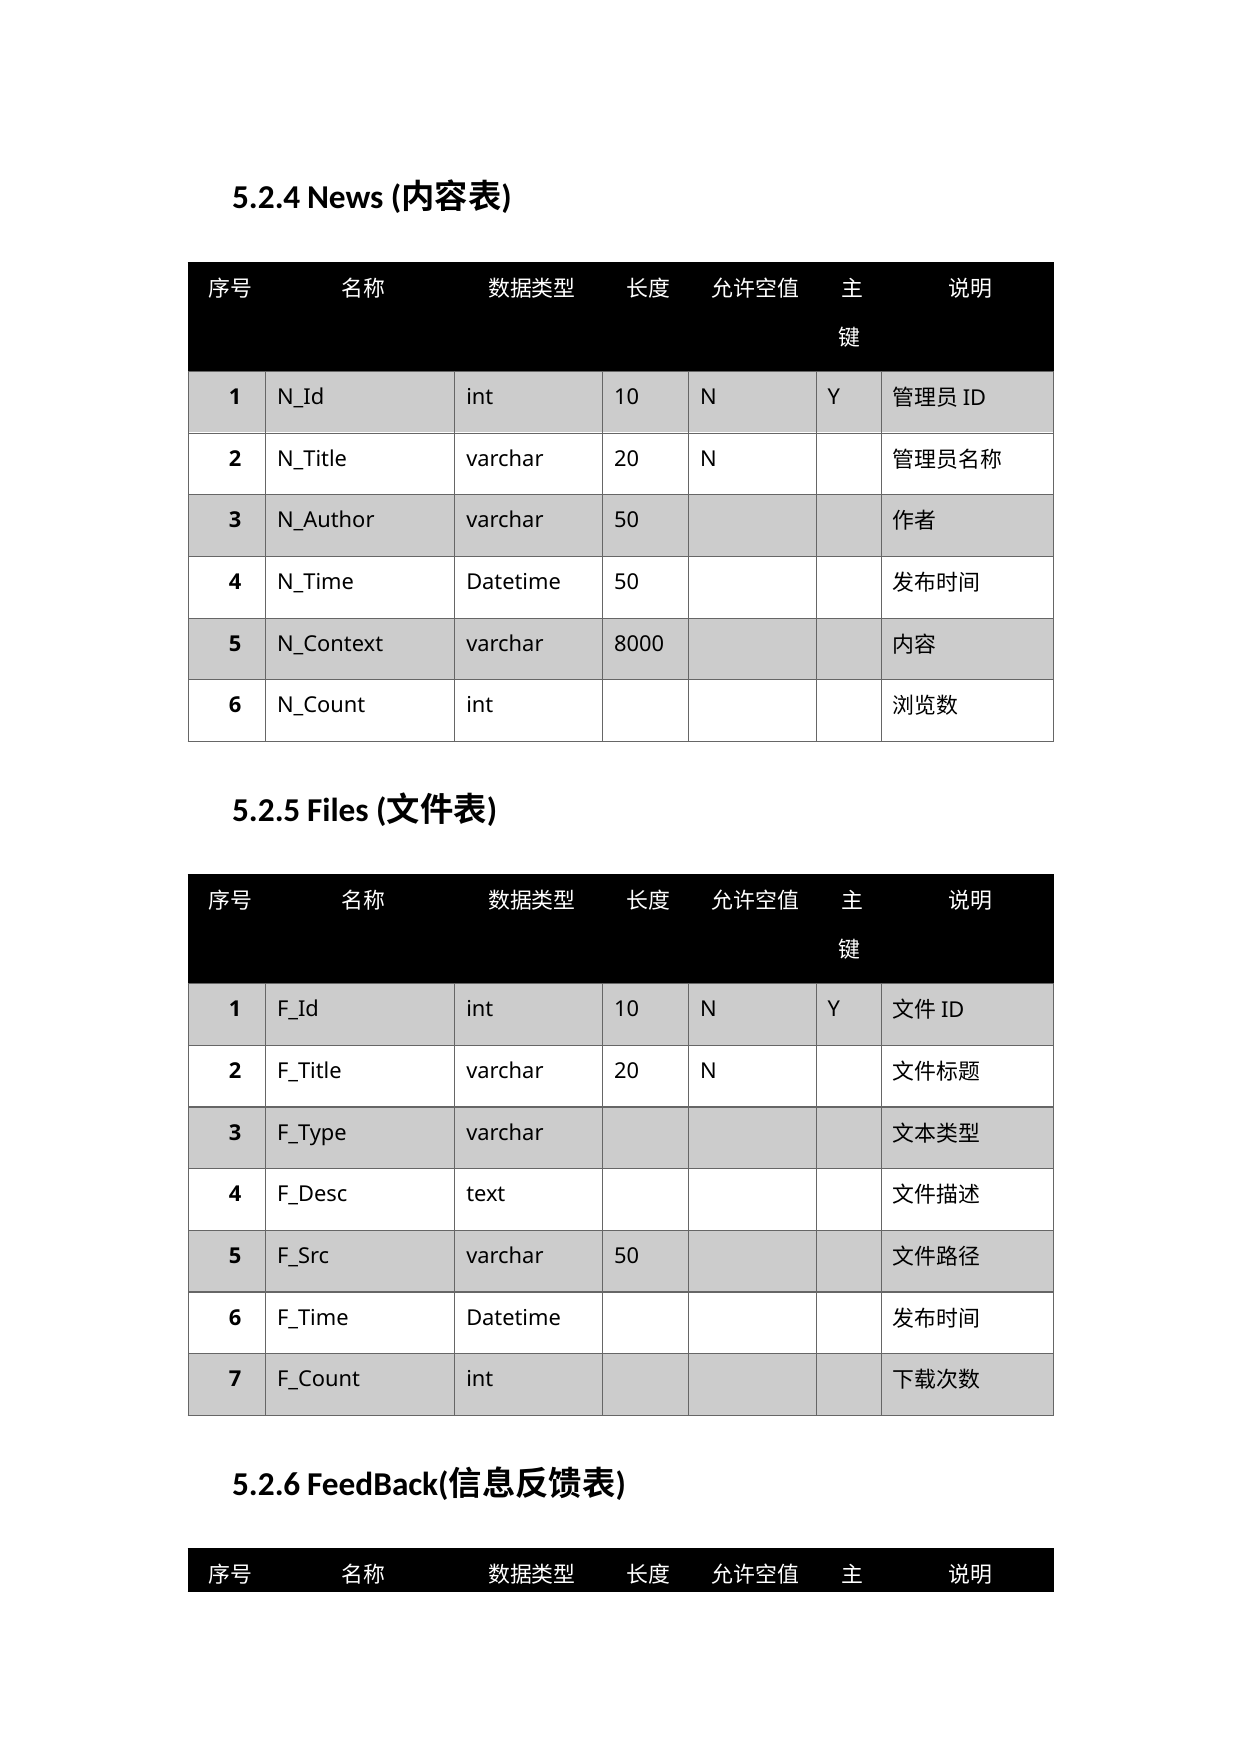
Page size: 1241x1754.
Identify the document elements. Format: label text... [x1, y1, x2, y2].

table_cell 文件路径 [882, 1231, 1053, 1291]
table_cell [603, 1108, 688, 1168]
table_cell N_Title [266, 434, 454, 494]
table_cell 管理员ID [882, 372, 1053, 432]
table_cell [189, 1354, 265, 1415]
subtitle Files (文件表) [232, 774, 1053, 839]
table_cell [689, 1169, 816, 1230]
table_cell [189, 1293, 265, 1353]
table_cell [189, 984, 265, 1045]
table_cell 发布时间 [882, 1293, 1053, 1353]
table_cell 50 [603, 1231, 688, 1291]
table_header 长度 [603, 263, 688, 371]
table_cell varchar [455, 619, 602, 679]
table_cell varchar [455, 1046, 602, 1106]
table_cell N_Id [266, 372, 454, 432]
table_cell 10 [603, 984, 688, 1045]
table_cell varchar [455, 495, 602, 556]
table_cell [817, 1354, 881, 1415]
table_header 说明 [882, 1549, 1053, 1591]
table_cell F_Id [266, 984, 454, 1045]
table_header 长度 [603, 875, 688, 983]
table_header 说明 [882, 263, 1053, 371]
table_cell N_Time [266, 557, 454, 617]
table_cell [603, 680, 688, 741]
table_cell [817, 434, 881, 494]
table_cell F_Src [266, 1231, 454, 1291]
table_cell 文件标题 [882, 1046, 1053, 1106]
table_cell text [455, 1169, 602, 1230]
table_header 名称 [266, 1549, 454, 1591]
table_header 数据类型 [455, 263, 602, 371]
table_cell [817, 619, 881, 679]
table_header 允许空值 [689, 263, 816, 371]
table_cell [689, 619, 816, 679]
table_header 允许空值 [689, 875, 816, 983]
table_cell [689, 1108, 816, 1168]
table_cell int [455, 984, 602, 1045]
table_cell [689, 680, 816, 741]
table_cell N_Count [266, 680, 454, 741]
table_cell Datetime [455, 1293, 602, 1353]
table_header 数据类型 [455, 875, 602, 983]
table_cell N [689, 372, 816, 432]
table_cell 发布时间 [882, 557, 1053, 617]
table_cell 文件描述 [882, 1169, 1053, 1230]
table_header 说明 [882, 875, 1053, 983]
table_cell 内容 [882, 619, 1053, 679]
table_header 长度 [603, 1549, 688, 1591]
table_cell varchar [455, 434, 602, 494]
table_cell [817, 495, 881, 556]
table_cell [817, 1046, 881, 1106]
table_cell [189, 557, 265, 617]
table_cell [817, 1293, 881, 1353]
table_cell int [455, 372, 602, 432]
table_cell 50 [603, 495, 688, 556]
table_cell F_Count [266, 1354, 454, 1415]
table_cell N_Context [266, 619, 454, 679]
table_cell N_Author [266, 495, 454, 556]
table_cell varchar [455, 1231, 602, 1291]
table_cell 8000 [603, 619, 688, 679]
table_header 数据类型 [455, 1549, 602, 1591]
table_cell [189, 619, 265, 679]
table_cell [189, 434, 265, 494]
table_cell [603, 1354, 688, 1415]
table_header 名称 [266, 263, 454, 371]
table_cell int [455, 1354, 602, 1415]
table_cell [689, 557, 816, 617]
table_cell N [689, 984, 816, 1045]
table_cell [817, 1231, 881, 1291]
table_cell F_Desc [266, 1169, 454, 1230]
table_cell [189, 1108, 265, 1168]
table_cell [189, 1046, 265, 1106]
table_cell 10 [603, 372, 688, 432]
table_cell N [689, 434, 816, 494]
table_cell 管理员名称 [882, 434, 1053, 494]
table_cell [189, 1169, 265, 1230]
table_cell int [455, 680, 602, 741]
table_cell [189, 1231, 265, 1291]
table_cell [689, 1231, 816, 1291]
table_cell [817, 1169, 881, 1230]
table_cell [817, 1108, 881, 1168]
table_header 序号 [189, 263, 265, 371]
table_cell 文件ID [882, 984, 1053, 1045]
table_cell Datetime [455, 557, 602, 617]
table_cell F_Title [266, 1046, 454, 1106]
table_header 主键 [817, 875, 881, 983]
table_cell 文本类型 [882, 1108, 1053, 1168]
table_cell [603, 1169, 688, 1230]
table_cell [603, 1293, 688, 1353]
table_header 主键 [817, 263, 881, 371]
table_header 主键 [817, 1549, 881, 1591]
table_cell Y [817, 984, 881, 1045]
table_header 允许空值 [689, 1549, 816, 1591]
table_cell [817, 557, 881, 617]
table_cell 50 [603, 557, 688, 617]
table_cell [189, 495, 265, 556]
table_cell [689, 1293, 816, 1353]
table_cell varchar [455, 1108, 602, 1168]
subtitle News (内容表) [232, 162, 1053, 227]
subtitle FeedBack(信息反馈表) [232, 1448, 1053, 1513]
table_cell 20 [603, 434, 688, 494]
table_header 序号 [189, 1549, 265, 1591]
table_cell F_Time [266, 1293, 454, 1353]
table_cell [189, 680, 265, 741]
table_cell 作者 [882, 495, 1053, 556]
table_cell [689, 1354, 816, 1415]
table_header 序号 [189, 875, 265, 983]
table_cell [189, 372, 265, 432]
table_cell 浏览数 [882, 680, 1053, 741]
table_cell N [689, 1046, 816, 1106]
table_header 名称 [266, 875, 454, 983]
table_cell 下载次数 [882, 1354, 1053, 1415]
table_cell 20 [603, 1046, 688, 1106]
table_cell [689, 495, 816, 556]
table_cell Y [817, 372, 881, 432]
table_cell F_Type [266, 1108, 454, 1168]
table_cell [817, 680, 881, 741]
